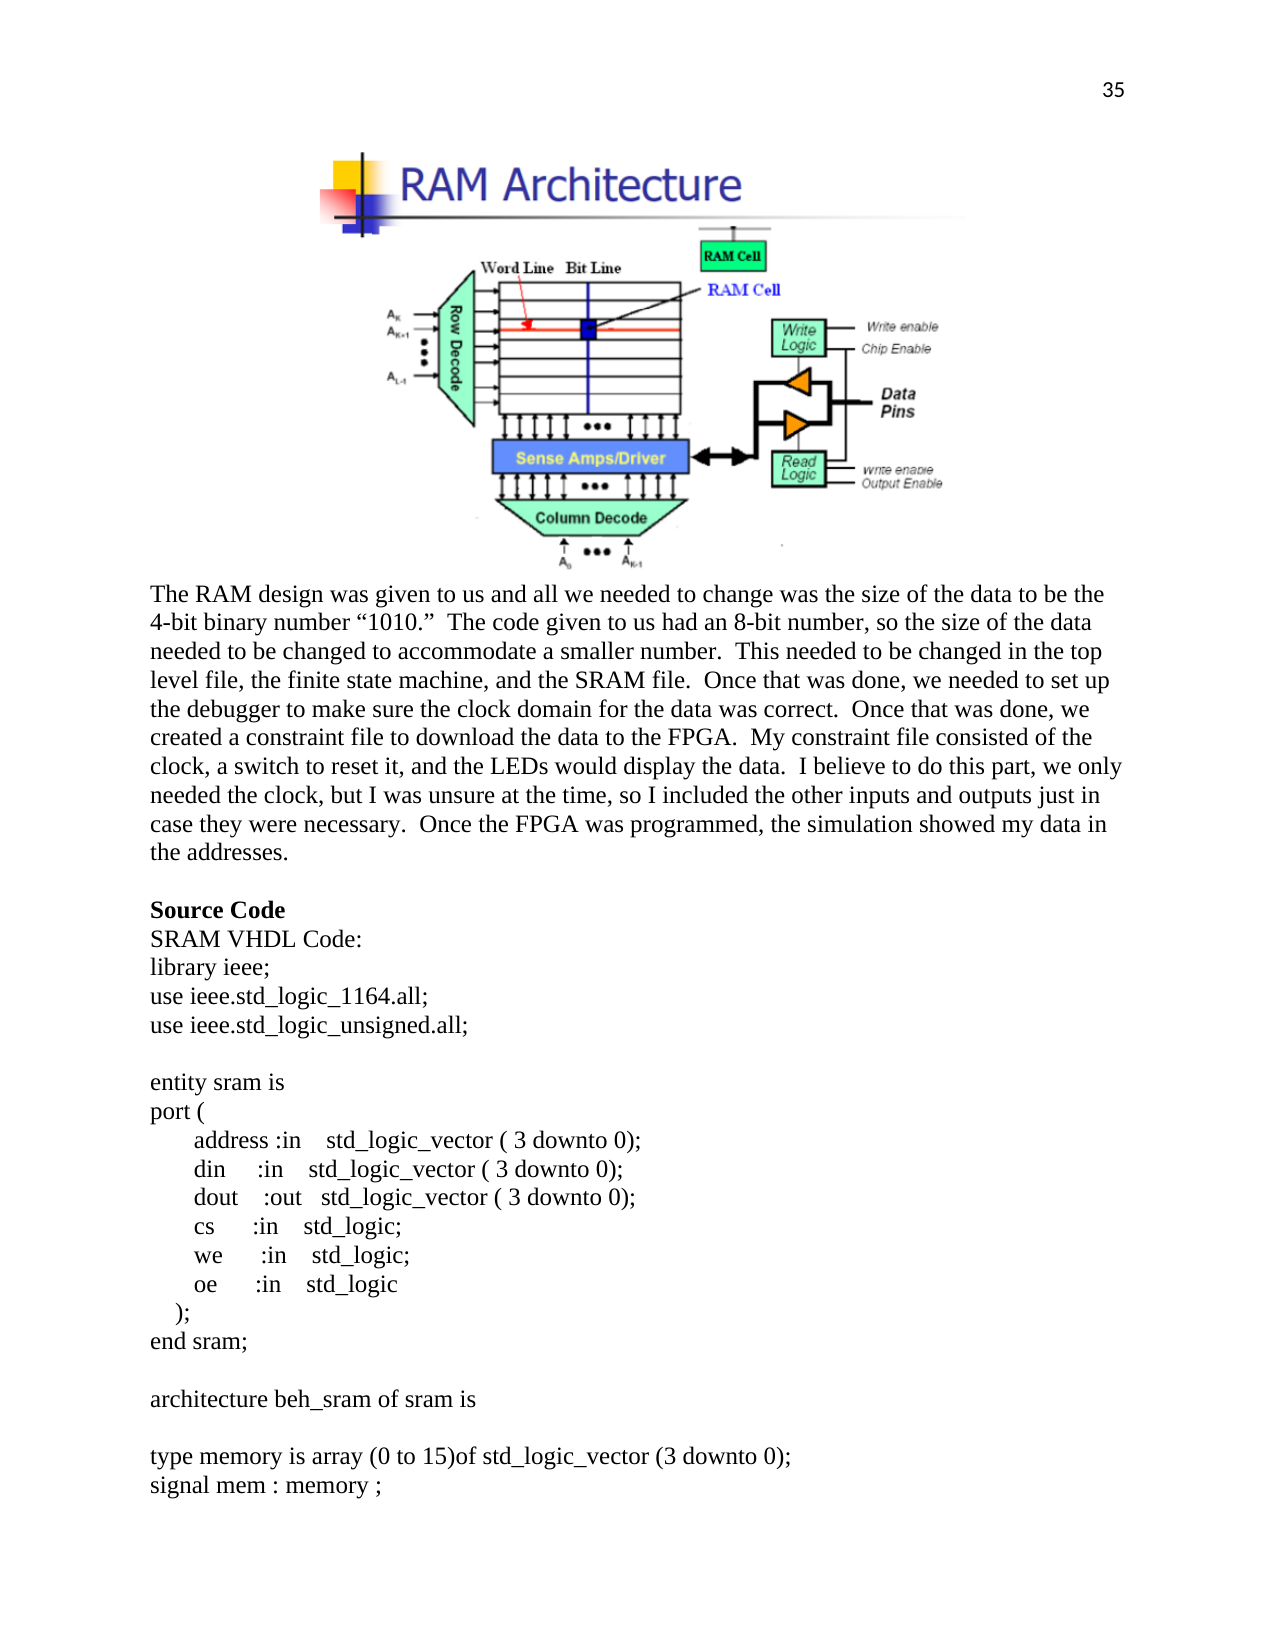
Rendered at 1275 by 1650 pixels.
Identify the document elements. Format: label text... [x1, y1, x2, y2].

text dout :out std_logic_vector ( 3 downto 0); [150, 1182, 1125, 1211]
text ); [150, 1297, 1125, 1326]
text use ieee.std_logic_unsigned.all; [150, 1010, 1125, 1039]
text type memory is array (0 to 15)of std_logic_vector (3 downto 0); [150, 1441, 1125, 1470]
text din :in std_logic_vector ( 3 downto 0); [150, 1154, 1125, 1182]
picture [308, 150, 967, 579]
text entity sram is [150, 1067, 1125, 1096]
text The RAM design was given to us and all we needed to change was the size of the data to be the 4-bit binary number “1010.” The code given to us had an 8-bit number, so the size of the data needed to be changed to accommodate a smaller number. This needed to be changed in the top level file, the finite state machine, and the SRAM file. Once that was done, we needed to set up the debugger to make sure the clock domain for the data was correct. Once that was done, we created a constraint file to download the data to the FPGA. My constraint file consisted of the clock, a switch to reset it, and the LEDs would display the data. I believe to do this part, we only needed the clock, but I was unsure at the time, so I included the other inputs and outputs just in case they were necessary. Once the FPGA was programmed, the simulation showed my data in the addresses. [150, 579, 1125, 866]
text port ( [150, 1096, 1125, 1125]
text we :in std_logic; [150, 1240, 1125, 1269]
subtitle Source Code [150, 895, 1125, 924]
text use ieee.std_logic_1164.all; [150, 981, 1125, 1010]
text address :in std_logic_vector ( 3 downto 0); [150, 1125, 1125, 1154]
text architecture beh_sram of sram is [150, 1384, 1125, 1412]
text library ieee; [150, 952, 1125, 981]
text cs :in std_logic; [150, 1211, 1125, 1240]
text signal mem : memory ; [150, 1470, 1125, 1499]
text SRAM VHDL Code: [150, 924, 1125, 952]
text end sram; [150, 1326, 1125, 1355]
text oe :in std_logic [150, 1269, 1125, 1297]
